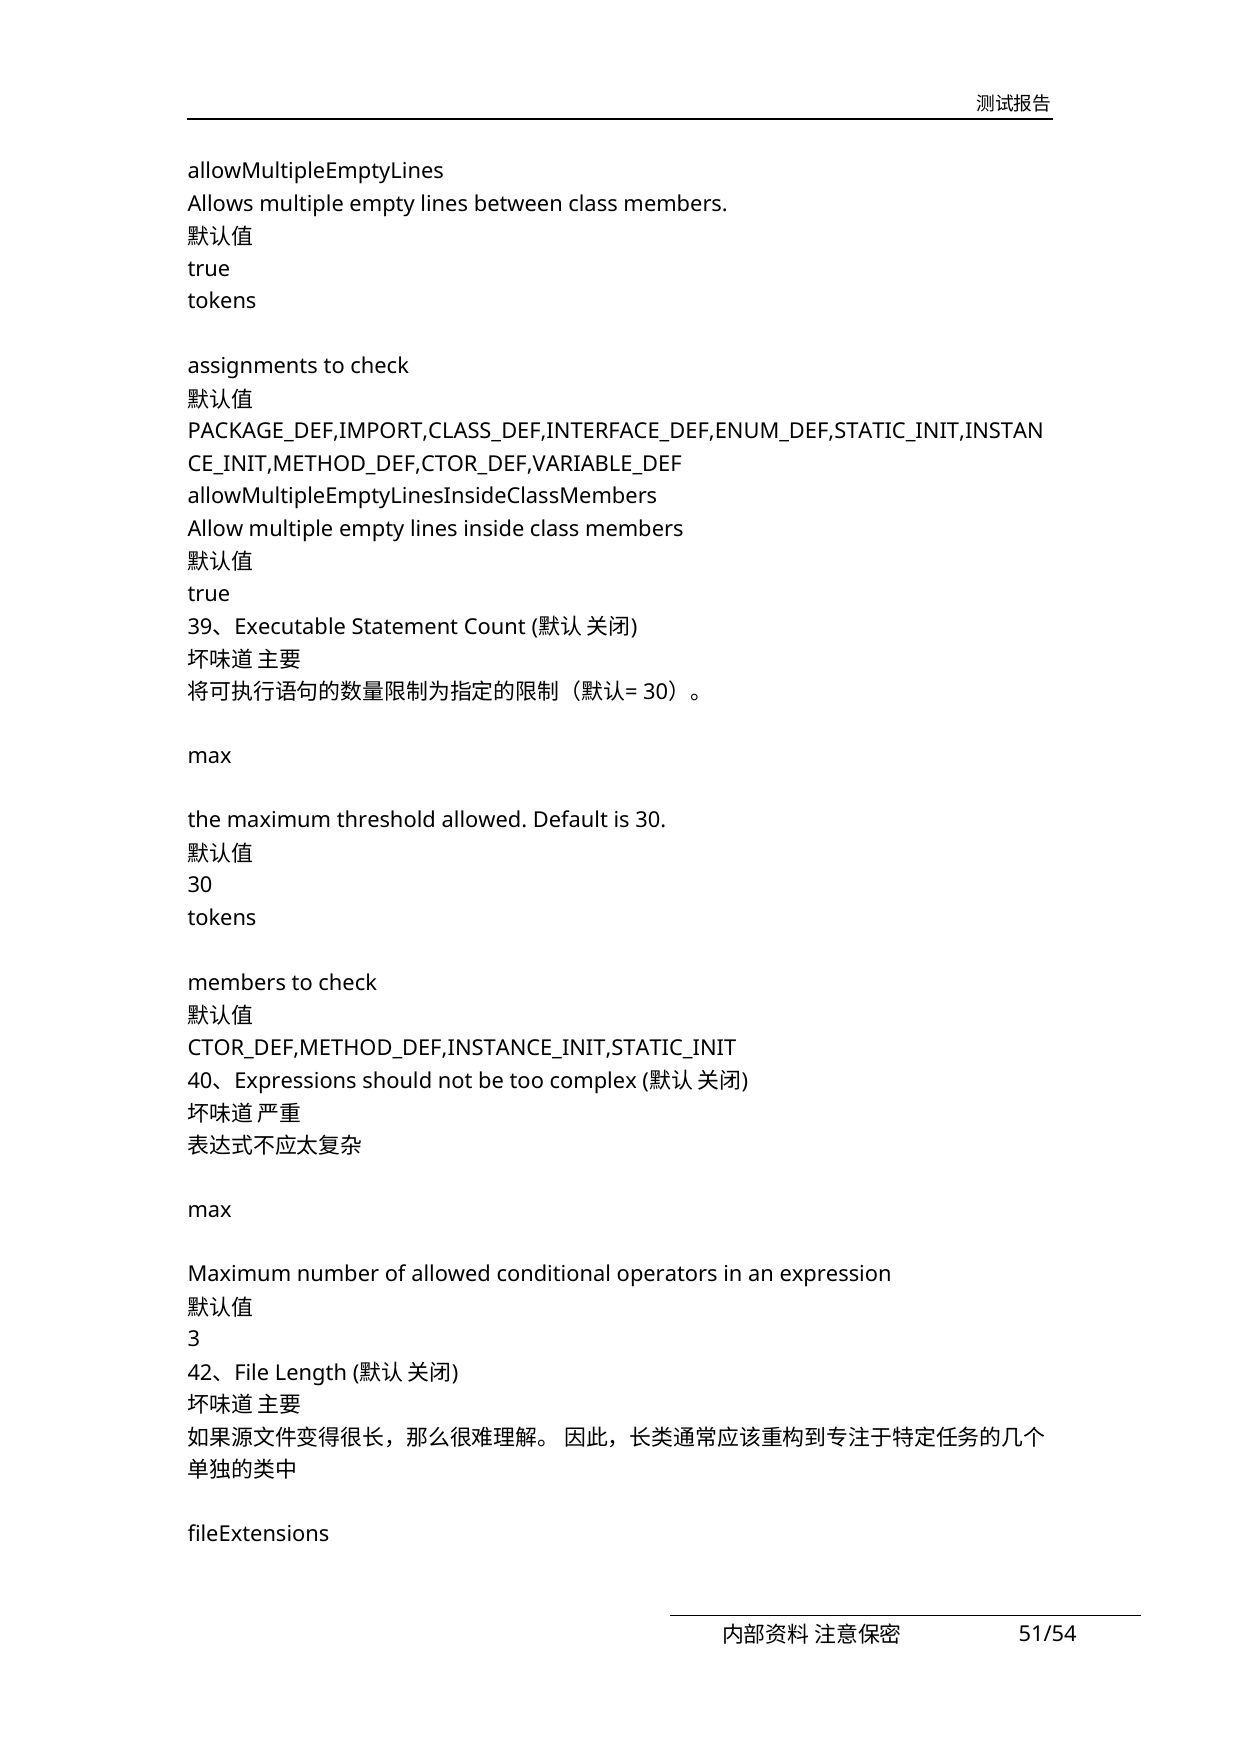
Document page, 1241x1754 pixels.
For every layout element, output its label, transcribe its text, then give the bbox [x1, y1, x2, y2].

text the maximum threshold allowed. Default is 30. 默认值 30 tokens members to check 默认值 CTOR_DEF,METHOD_DEF,INSTANCE_INIT,STATIC_INIT 40、Expressions should not be too complex (默认 关闭) 坏味道 严重 表达式不应太复杂 max [187, 803, 1053, 1225]
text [187, 1257, 1053, 1549]
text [187, 154, 1053, 771]
